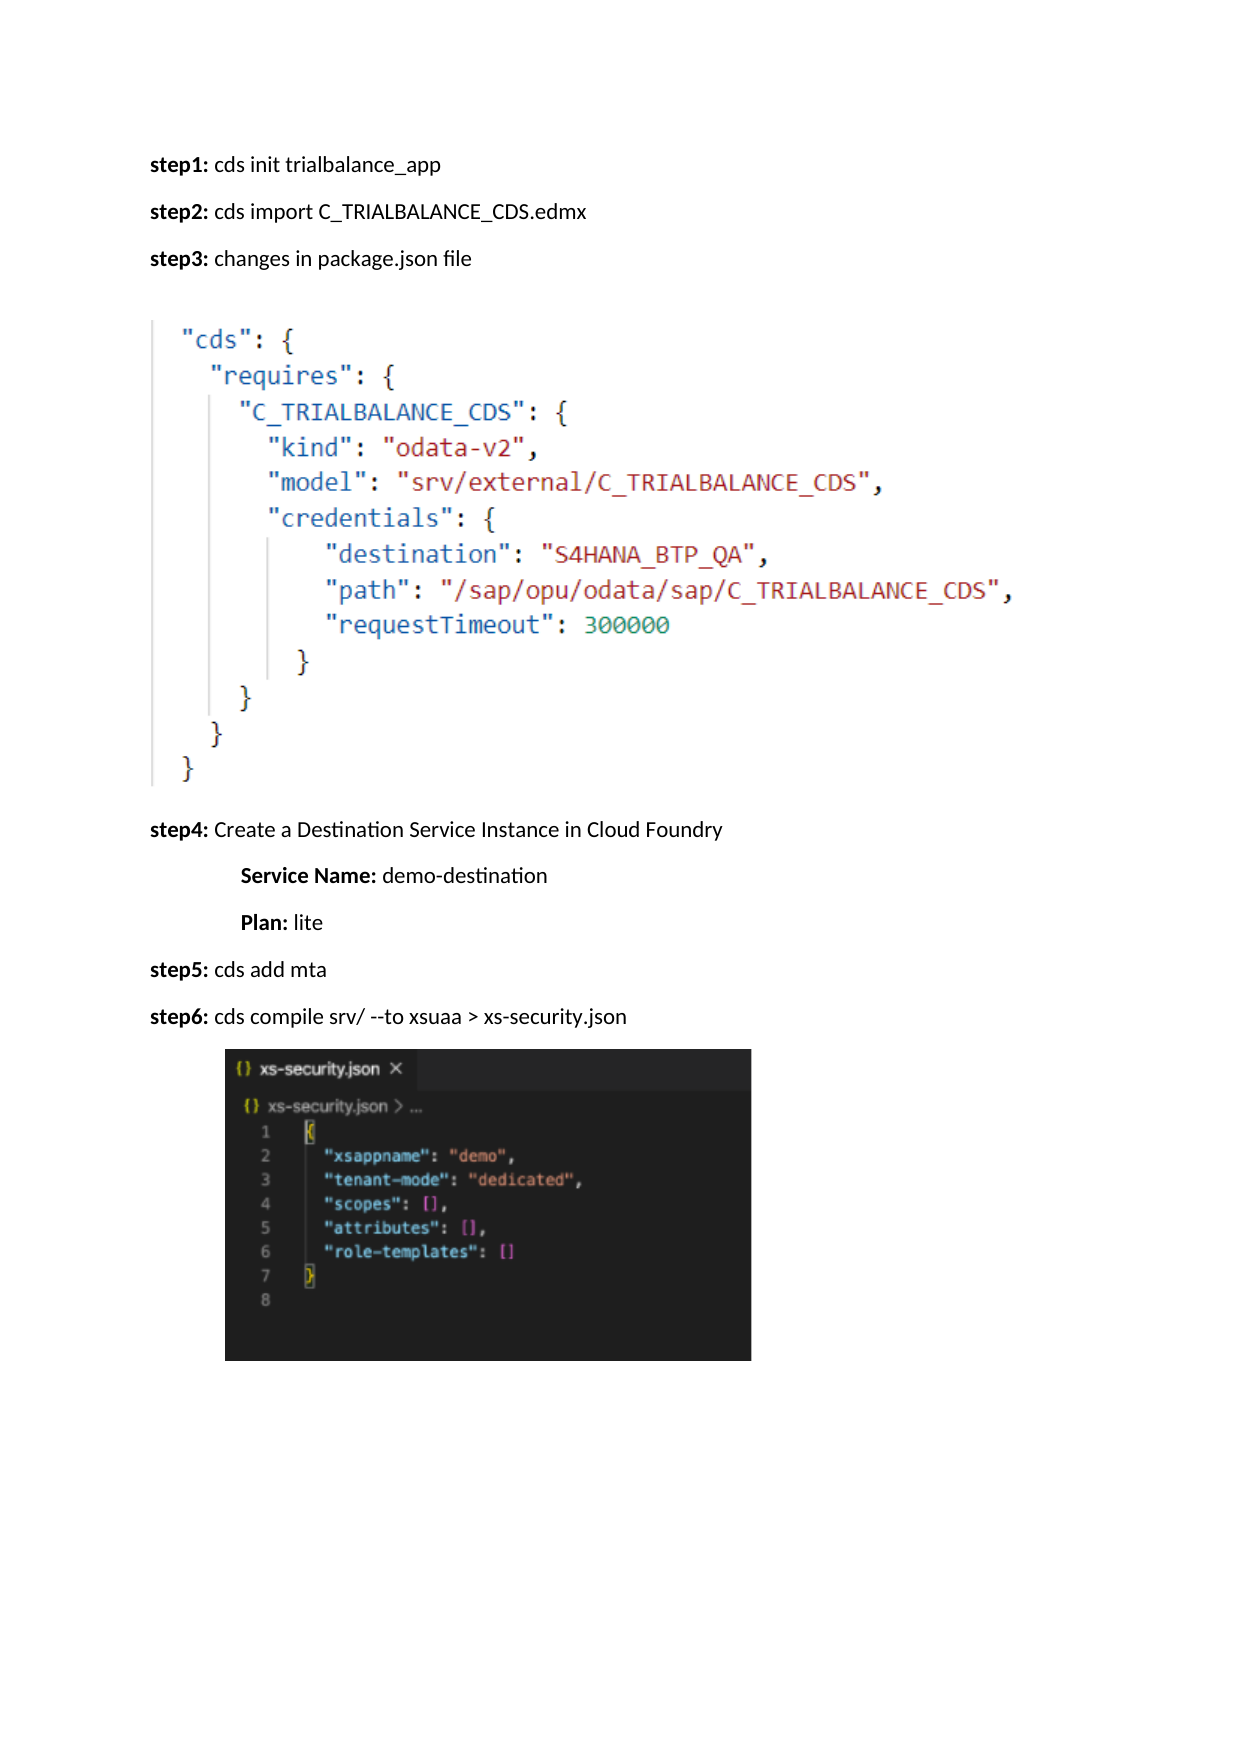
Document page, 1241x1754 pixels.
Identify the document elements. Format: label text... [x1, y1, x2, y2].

text step2: cds import C_TRIALBALANCE_CDS.edmx [150, 197, 1090, 225]
text step6: cds compile srv/ --to xsuaa > xs-security.json [150, 1002, 1090, 1030]
picture [150, 320, 1091, 791]
text Service Name: demo-destination [150, 862, 1090, 890]
text step3: changes in package.json file [150, 244, 1090, 272]
picture [225, 1049, 752, 1361]
text step1: cds init trialbalance_app [150, 150, 1090, 178]
text step5: cds add mta [150, 955, 1090, 983]
text step4: Create a Destination Service Instance in Cloud Foundry [150, 815, 1090, 843]
text Plan: lite [150, 908, 1090, 937]
